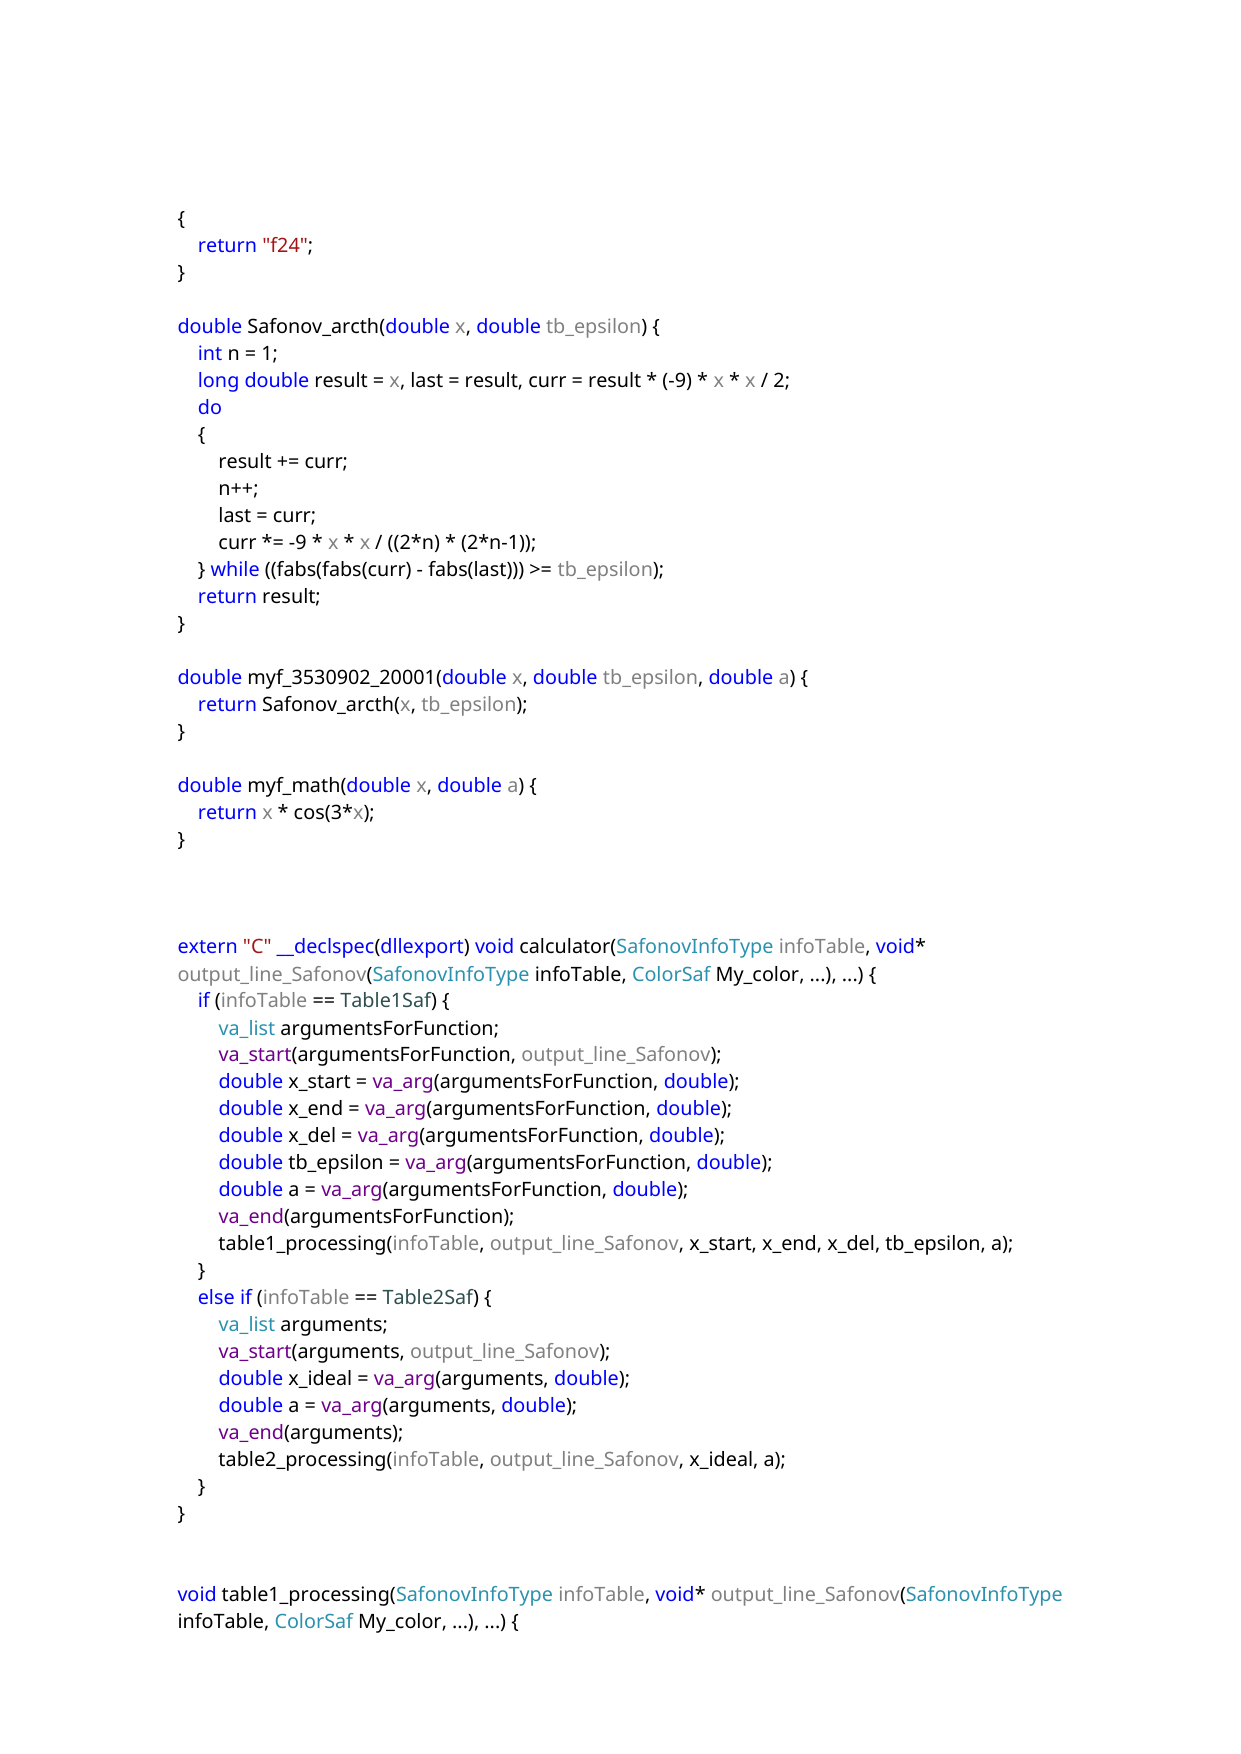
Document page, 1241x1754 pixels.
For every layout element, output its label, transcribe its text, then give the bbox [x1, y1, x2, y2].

text va_end(arguments); [177, 1418, 1152, 1445]
text } [177, 1499, 1152, 1526]
text else if (infoTable == Table2Saf) { [177, 1283, 1152, 1311]
text { [177, 420, 1152, 447]
text double x_ideal = va_arg(arguments, double); [177, 1364, 1152, 1391]
text va_start(arguments, output_line_Safonov); [177, 1337, 1152, 1364]
text do [177, 393, 1152, 420]
text long double result = x, last = result, curr = result * (-9) * x * x / 2; [177, 366, 1152, 393]
text } [177, 258, 1152, 285]
text table1_processing(infoTable, output_line_Safonov, x_start, x_end, x_del, tb_epsilon, a); [177, 1229, 1152, 1257]
text } [177, 717, 1152, 744]
text double myf_3530902_20001(double x, double tb_epsilon, double a) { [177, 663, 1152, 690]
text va_list argumentsForFunction; [177, 1014, 1152, 1041]
text void table1_processing(SafonovInfoType infoTable, void* output_line_Safonov(SafonovInfoType infoTable, ColorSaf My_color, ...), ...) { [177, 1580, 1152, 1634]
text table2_processing(infoTable, output_line_Safonov, x_ideal, a); [177, 1445, 1152, 1472]
text extern "C" __declspec(dllexport) void calculator(SafonovInfoType infoTable, void* output_line_Safonov(SafonovInfoType infoTable, ColorSaf My_color, ...), ...) { [177, 933, 1152, 987]
text double x_start = va_arg(argumentsForFunction, double); [177, 1068, 1152, 1095]
text double a = va_arg(argumentsForFunction, double); [177, 1176, 1152, 1203]
text double a = va_arg(arguments, double); [177, 1391, 1152, 1418]
text { [177, 204, 1152, 231]
text } [177, 609, 1152, 636]
text curr *= -9 * x * x / ((2*n) * (2*n-1)); [177, 528, 1152, 555]
text va_start(argumentsForFunction, output_line_Safonov); [177, 1041, 1152, 1068]
text } [177, 1257, 1152, 1283]
text return "f24"; [177, 231, 1152, 258]
text int n = 1; [177, 339, 1152, 366]
text } [177, 825, 1152, 852]
text n++; [177, 474, 1152, 501]
text double Safonov_arcth(double x, double tb_epsilon) { [177, 312, 1152, 339]
text va_end(argumentsForFunction); [177, 1203, 1152, 1229]
text result += curr; [177, 447, 1152, 474]
text va_list arguments; [177, 1311, 1152, 1337]
text return Safonov_arcth(x, tb_epsilon); [177, 690, 1152, 717]
text double tb_epsilon = va_arg(argumentsForFunction, double); [177, 1149, 1152, 1176]
text last = curr; [177, 501, 1152, 528]
text } [177, 1472, 1152, 1499]
text if (infoTable == Table1Saf) { [177, 987, 1152, 1014]
text double x_end = va_arg(argumentsForFunction, double); [177, 1095, 1152, 1122]
text return x * cos(3*x); [177, 798, 1152, 825]
text double x_del = va_arg(argumentsForFunction, double); [177, 1122, 1152, 1149]
text double myf_math(double x, double a) { [177, 771, 1152, 798]
text } while ((fabs(fabs(curr) - fabs(last))) >= tb_epsilon); [177, 555, 1152, 582]
text return result; [177, 582, 1152, 609]
